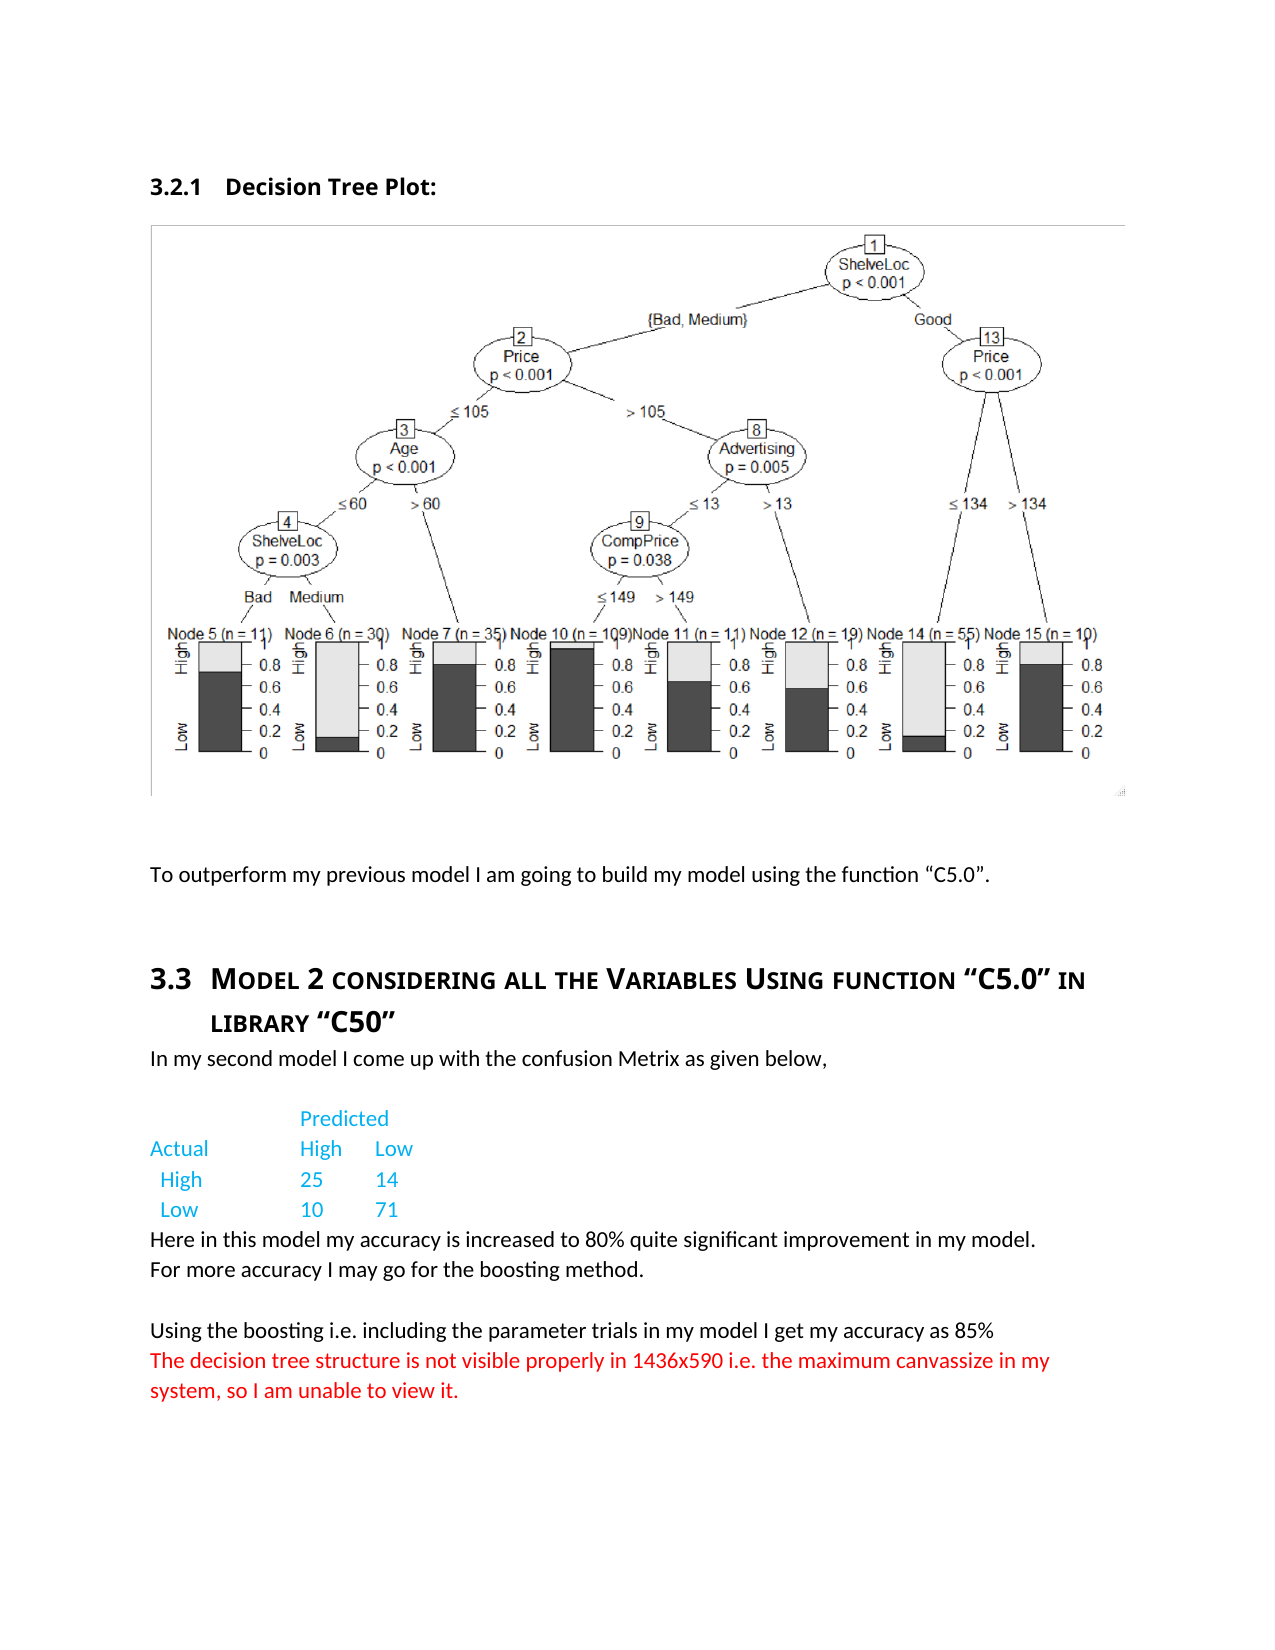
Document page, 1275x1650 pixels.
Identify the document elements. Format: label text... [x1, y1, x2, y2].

text In my second model I come up with the confusion Metrix as given below, [150, 1044, 1125, 1072]
subtitle Model 2 considering all the Variables Using function “C5.0” in library “C50” [150, 958, 1125, 1041]
text Predicted [150, 1104, 1125, 1132]
text Actual High Low [150, 1134, 1125, 1162]
text High 25 14 [150, 1165, 1125, 1193]
text Low 10 71 [150, 1195, 1125, 1223]
text For more accuracy I may go for the boosting method. [150, 1255, 1125, 1283]
text The decision tree structure is not visible properly in 1436x590 i.e. the maximum canvassize in my system, so I am unable to view it. [150, 1346, 1125, 1404]
text Using the boosting i.e. including the parameter trials in my model I get my accuracy as 85% [150, 1316, 1125, 1344]
picture [150, 225, 1125, 796]
subtitle Decision Tree Plot: [150, 171, 1125, 202]
text To outperform my previous model I am going to build my model using the function “C5.0”. [150, 860, 1125, 888]
text Here in this model my accuracy is increased to 80% quite significant improvement in my model. [150, 1225, 1125, 1253]
